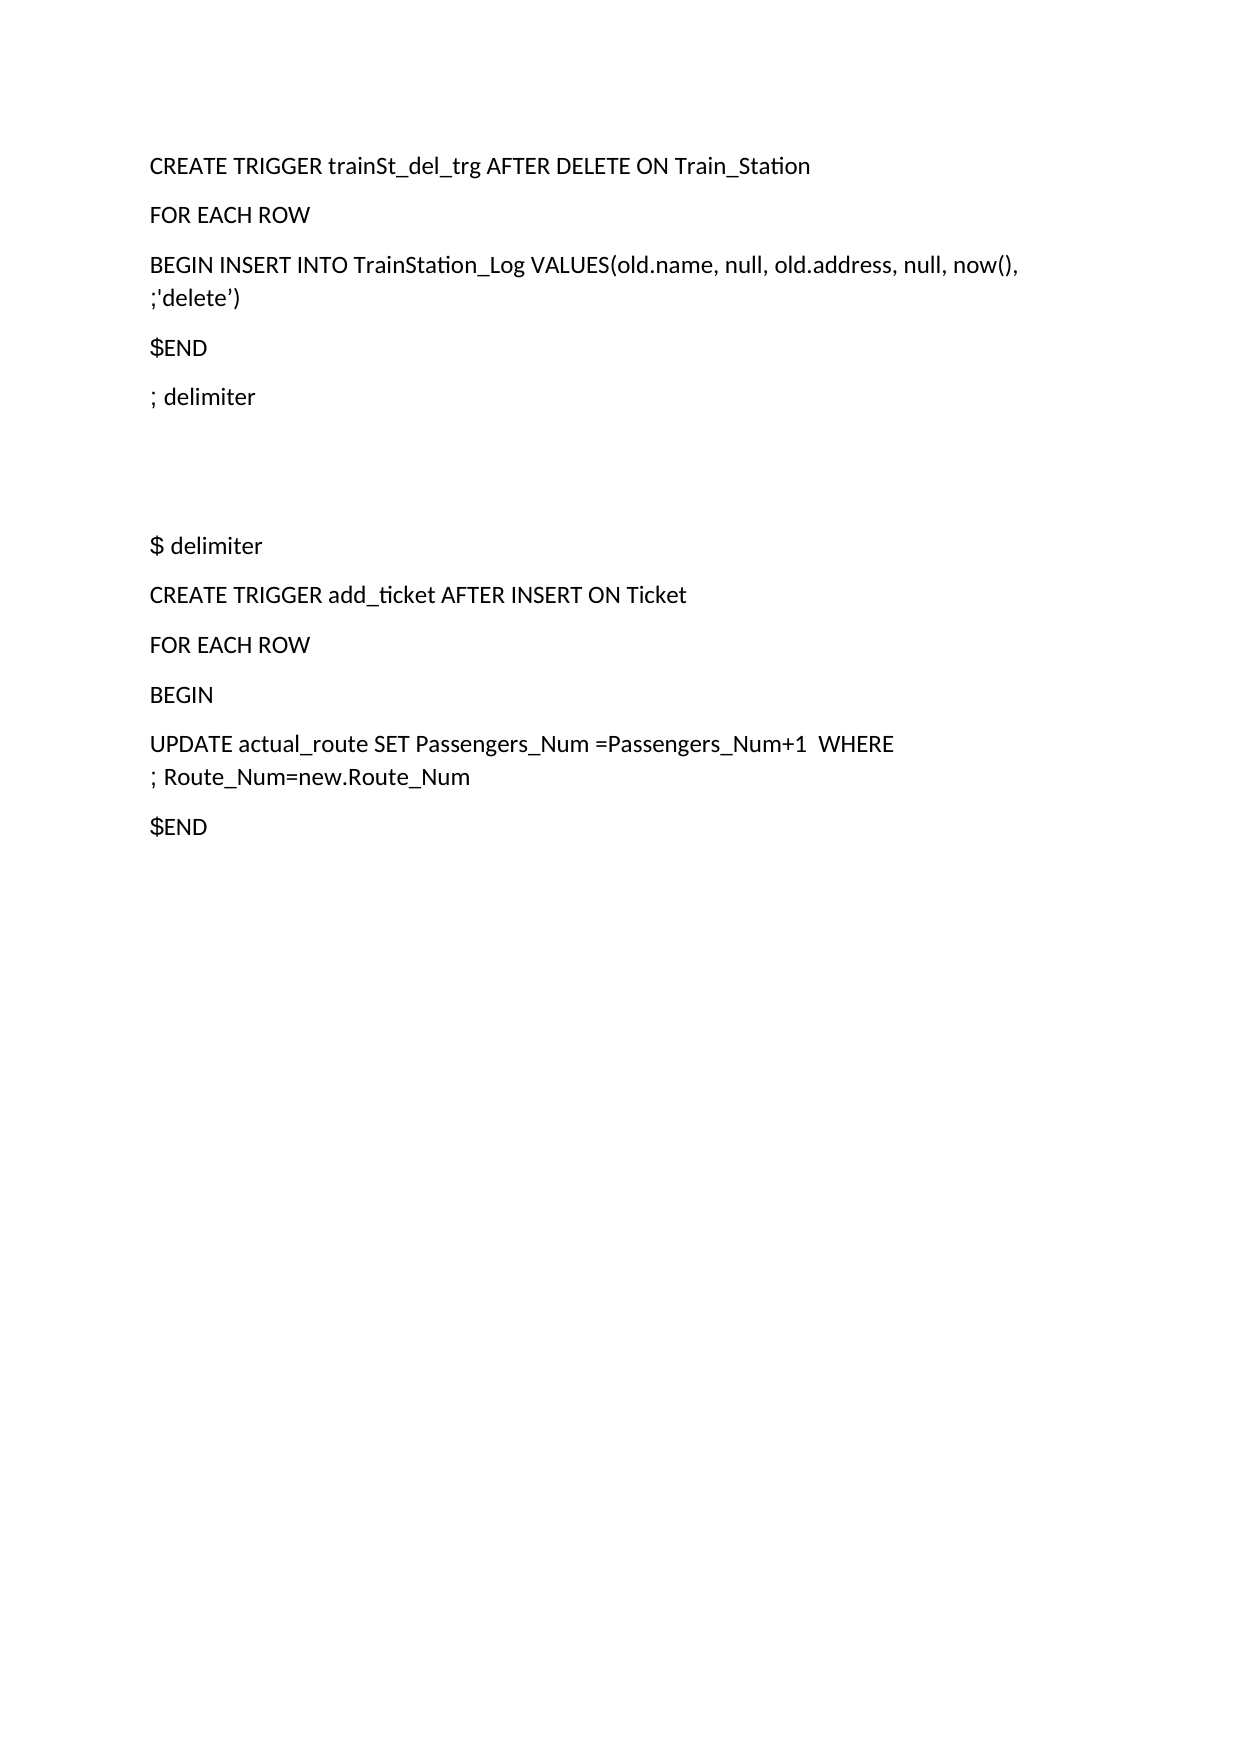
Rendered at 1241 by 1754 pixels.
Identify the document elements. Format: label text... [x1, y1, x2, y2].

text END$ [150, 332, 1090, 362]
text CREATE TRIGGER add_ticket AFTER INSERT ON Ticket [150, 579, 1090, 610]
text delimiter $ [150, 530, 1090, 561]
text BEGIN [150, 679, 1090, 709]
text END$ [150, 811, 1090, 841]
text delimiter ; [150, 381, 1090, 412]
text UPDATE actual_route SET Passengers_Num =Passengers_Num+1 WHERE Route_Num=new.Route_Num ; [150, 728, 1090, 792]
text FOR EACH ROW [150, 199, 1090, 230]
text BEGIN INSERT INTO TrainStation_Log VALUES(old.name, null, old.address, null, now(), 'delete’); [150, 249, 1090, 313]
text FOR EACH ROW [150, 629, 1090, 660]
text CREATE TRIGGER trainSt_del_trg AFTER DELETE ON Train_Station [150, 150, 1090, 181]
